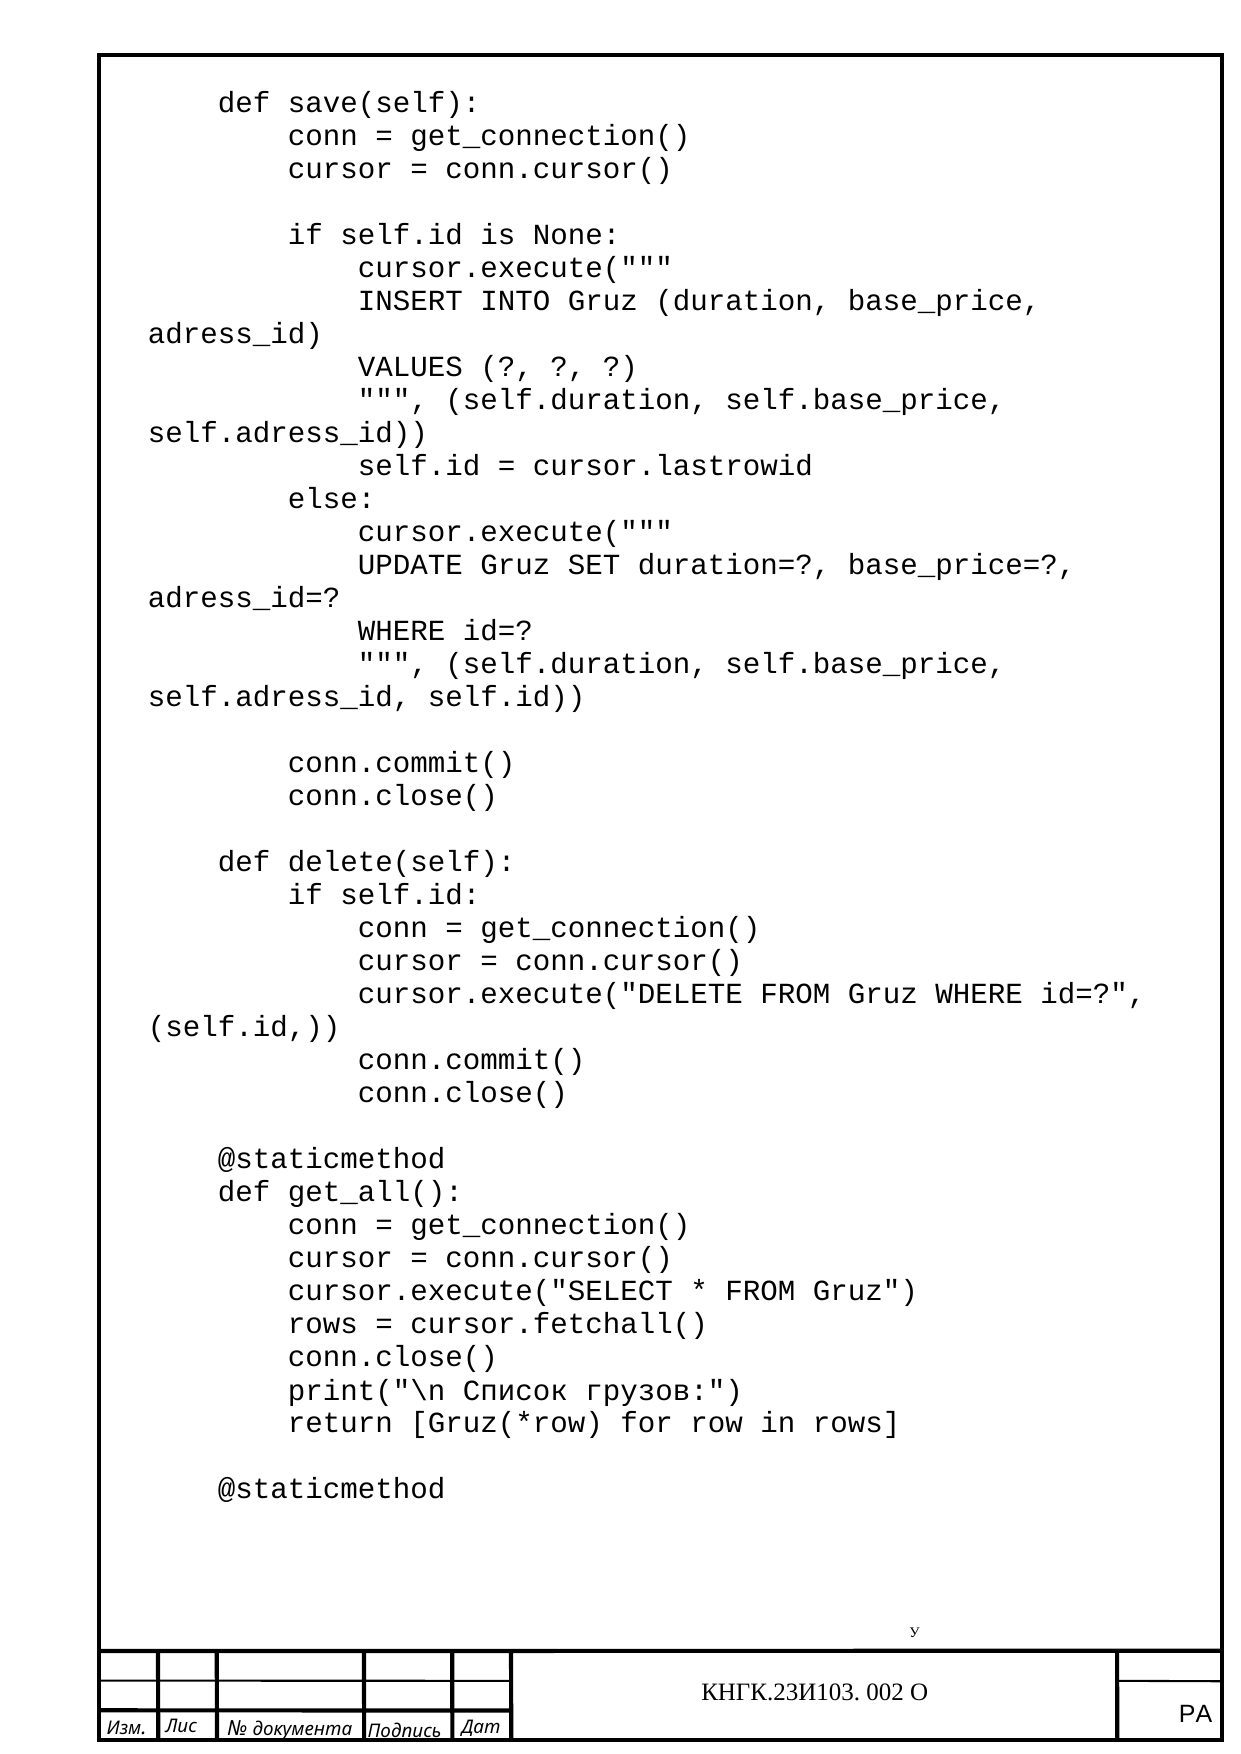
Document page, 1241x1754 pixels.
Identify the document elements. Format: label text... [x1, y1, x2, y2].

text VALUES (?, ?, ?) [148, 352, 1152, 385]
text UPDATE Gruz SET duration=?, base_price=?, adress_id=? [148, 550, 1152, 616]
text def delete(self): [148, 847, 1152, 880]
text cursor.execute(""" [148, 517, 1152, 550]
text conn.close() [148, 781, 1152, 814]
text cursor.execute(""" [148, 253, 1152, 286]
text conn = get_connection() [148, 1211, 1152, 1243]
text return [Gruz(*row) for row in rows] [148, 1409, 1152, 1442]
text conn.close() [148, 1343, 1152, 1376]
text WHERE id=? [148, 616, 1152, 649]
text rows = cursor.fetchall() [148, 1309, 1152, 1343]
text cursor.execute("DELETE FROM Gruz WHERE id=?", (self.id,)) [148, 979, 1152, 1045]
text self.id = cursor.lastrowid [148, 451, 1152, 484]
text @staticmethod [148, 1144, 1152, 1177]
text print("\n Список грузов:") [148, 1376, 1152, 1409]
text else: [148, 484, 1152, 517]
text @staticmethod [148, 1475, 1152, 1508]
text cursor = conn.cursor() [148, 154, 1152, 187]
text """, (self.duration, self.base_price, self.adress_id, self.id)) [148, 649, 1152, 715]
text conn = get_connection() [148, 121, 1152, 154]
text def save(self): [148, 88, 1152, 121]
text conn.close() [148, 1078, 1152, 1111]
text conn = get_connection() [148, 913, 1152, 946]
text conn.commit() [148, 1045, 1152, 1078]
text """, (self.duration, self.base_price, self.adress_id)) [148, 385, 1152, 451]
text cursor = conn.cursor() [148, 1243, 1152, 1277]
text if self.id is None: [148, 220, 1152, 253]
text cursor.execute("SELECT * FROM Gruz") [148, 1277, 1152, 1309]
text conn.commit() [148, 748, 1152, 781]
text def get_all(): [148, 1177, 1152, 1211]
text cursor = conn.cursor() [148, 946, 1152, 979]
text INSERT INTO Gruz (duration, base_price, adress_id) [148, 286, 1152, 352]
text if self.id: [148, 880, 1152, 913]
